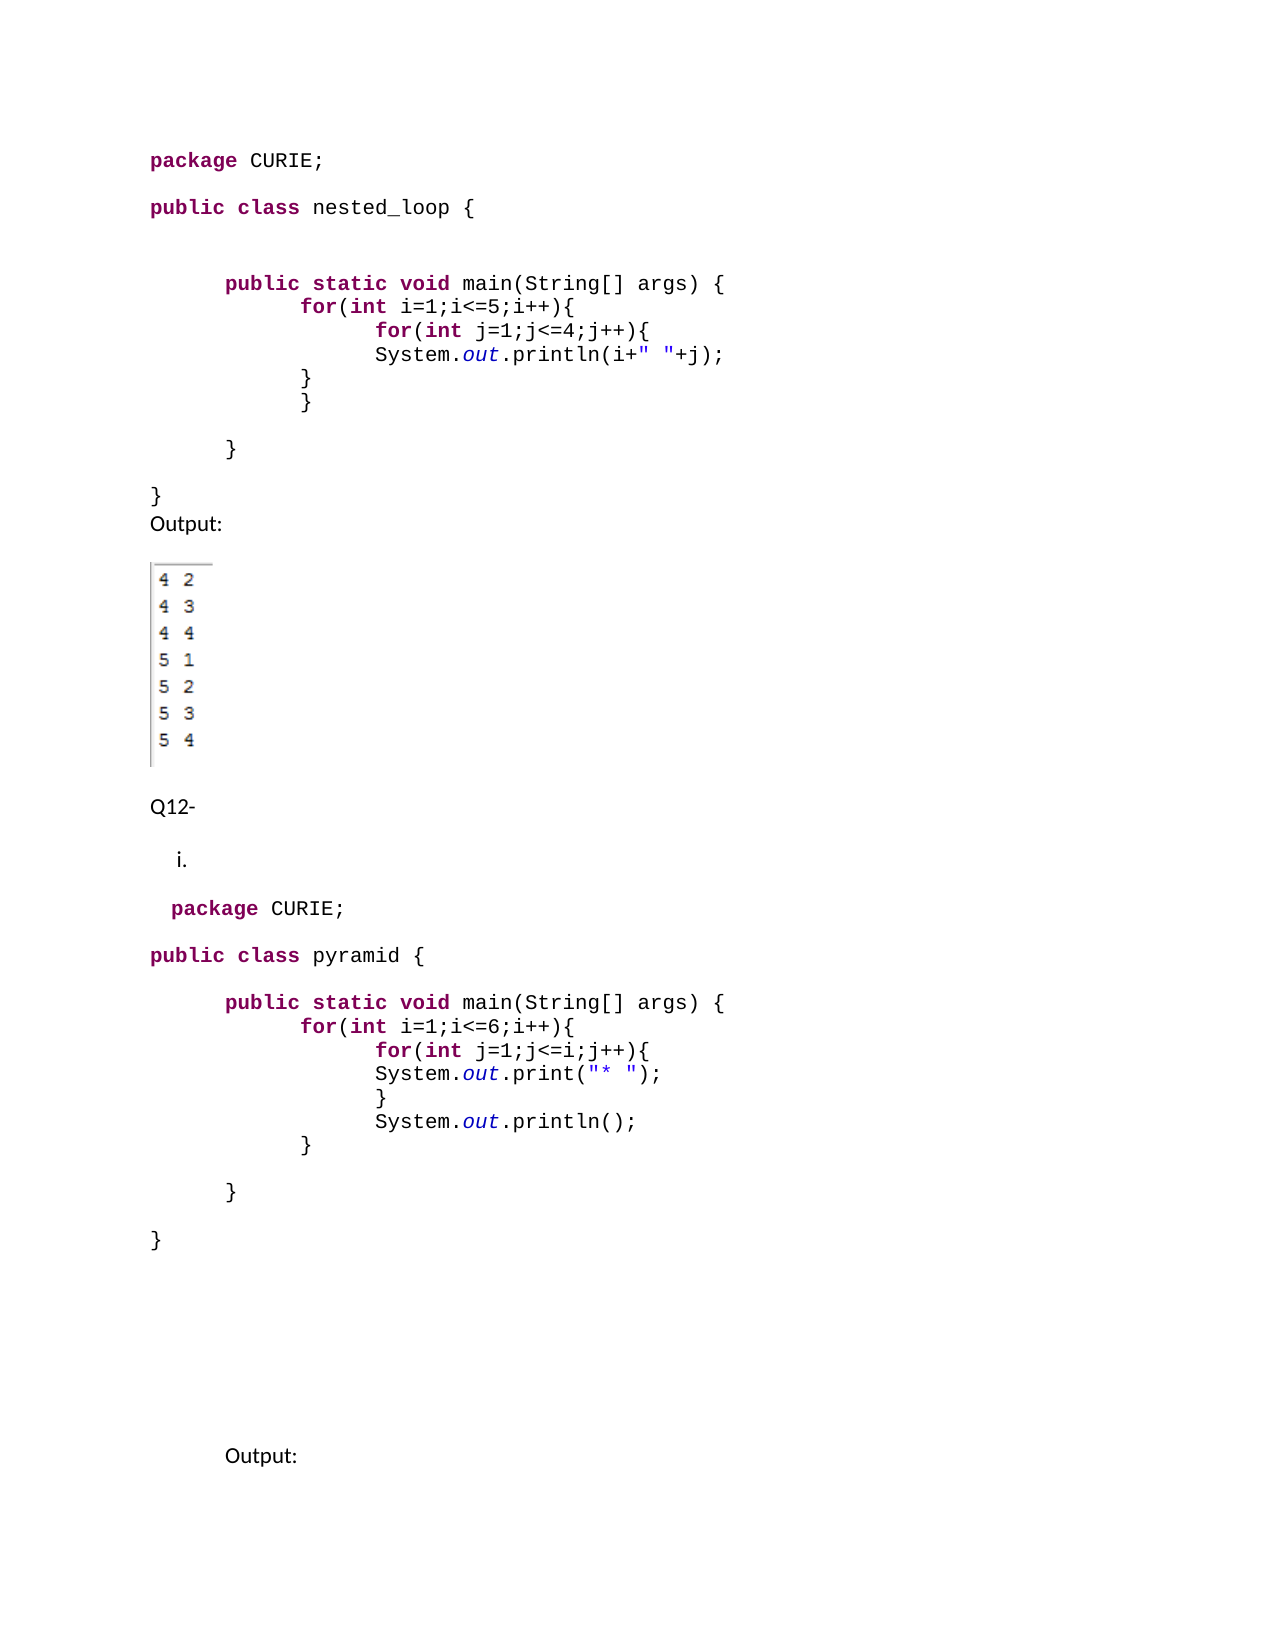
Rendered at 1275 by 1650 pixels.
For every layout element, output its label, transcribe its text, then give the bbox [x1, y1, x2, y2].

text package CURIE; [150, 150, 1125, 174]
text } [150, 391, 1125, 414]
text } [150, 1229, 1125, 1252]
text } [150, 438, 1125, 462]
text System.out.println(i+" "+j); [150, 343, 1125, 367]
text } [150, 1087, 1125, 1111]
text System.out.print("* "); [150, 1063, 1125, 1087]
picture [150, 562, 213, 767]
text } [150, 1182, 1125, 1205]
text for(int i=1;i<=5;i++){ [150, 296, 1125, 320]
text Output: [150, 509, 1125, 537]
text public class nested_loop { [150, 197, 1125, 221]
text } [150, 367, 1125, 391]
text System.out.println(); [150, 1111, 1125, 1134]
text public static void main(String[] args) { [150, 992, 1125, 1016]
text for(int j=1;j<=4;j++){ [150, 320, 1125, 343]
text } [150, 1134, 1125, 1158]
text for(int j=1;j<=i;j++){ [150, 1040, 1125, 1063]
text for(int i=1;i<=6;i++){ [150, 1016, 1125, 1040]
list Output: [225, 1442, 1125, 1470]
text Q12- [150, 792, 1125, 820]
text public class pyramid { [150, 945, 1125, 969]
text } [150, 485, 1125, 509]
text public static void main(String[] args) { [150, 273, 1125, 296]
text package CURIE; [150, 898, 1125, 921]
